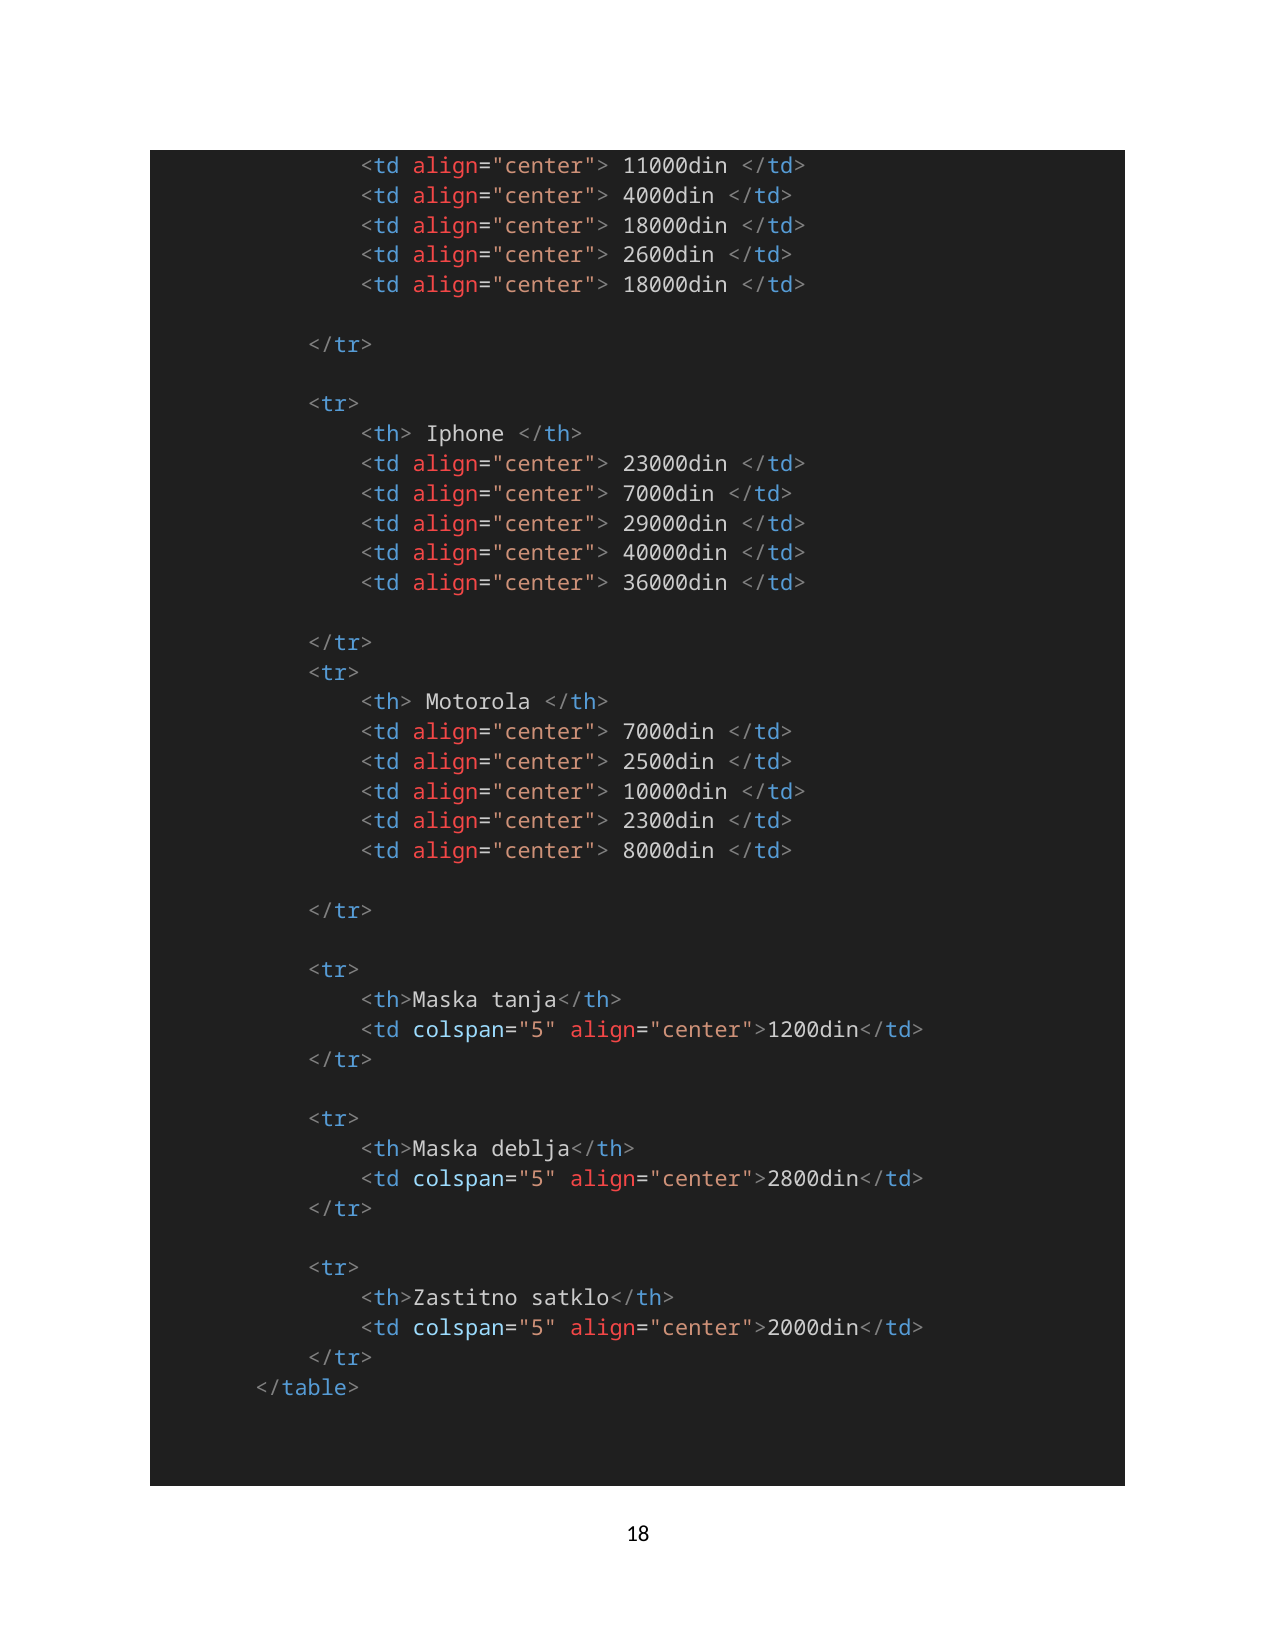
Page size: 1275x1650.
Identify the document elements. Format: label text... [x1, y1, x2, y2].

text </tr> [150, 895, 1125, 924]
text <tr> [150, 1103, 1125, 1133]
text <td align="center"> 29000din </td> [150, 507, 1125, 537]
text <td align="center"> 8000din </td> [150, 835, 1125, 865]
text <td align="center"> 18000din </td> [150, 269, 1125, 299]
text <td align="center"> 36000din </td> [150, 567, 1125, 597]
text <th> Iphone </th> [150, 418, 1125, 448]
text <td colspan="5" align="center">2800din</td> [150, 1163, 1125, 1193]
text </tr> [150, 1044, 1125, 1073]
text <th>Maska tanja</th> [150, 984, 1125, 1014]
text <td align="center"> 7000din </td> [150, 478, 1125, 507]
text <td align="center"> 4000din </td> [150, 180, 1125, 209]
text <th>Zastitno satklo</th> [150, 1282, 1125, 1312]
text <tr> [150, 954, 1125, 984]
text <tr> [150, 388, 1125, 418]
text <td colspan="5" align="center">2000din</td> [150, 1312, 1125, 1342]
text <td colspan="5" align="center">1200din</td> [150, 1014, 1125, 1044]
text </tr> [150, 627, 1125, 656]
text <th>Maska deblja</th> [150, 1133, 1125, 1163]
text <th> Motorola </th> [150, 686, 1125, 716]
text <td align="center"> 2300din </td> [150, 805, 1125, 835]
text </tr> [150, 329, 1125, 358]
text <td align="center"> 7000din </td> [150, 716, 1125, 746]
text <td align="center"> 40000din </td> [150, 537, 1125, 567]
text <tr> [150, 656, 1125, 686]
text <td align="center"> 11000din </td> [150, 150, 1125, 180]
text <td align="center"> 2500din </td> [150, 746, 1125, 776]
text <td align="center"> 10000din </td> [150, 776, 1125, 805]
text </table> [150, 1371, 1125, 1401]
text <td align="center"> 2600din </td> [150, 239, 1125, 269]
text </tr> [150, 1342, 1125, 1371]
text <td align="center"> 23000din </td> [150, 448, 1125, 478]
text </tr> [150, 1193, 1125, 1222]
text <td align="center"> 18000din </td> [150, 209, 1125, 239]
text <tr> [150, 1252, 1125, 1282]
